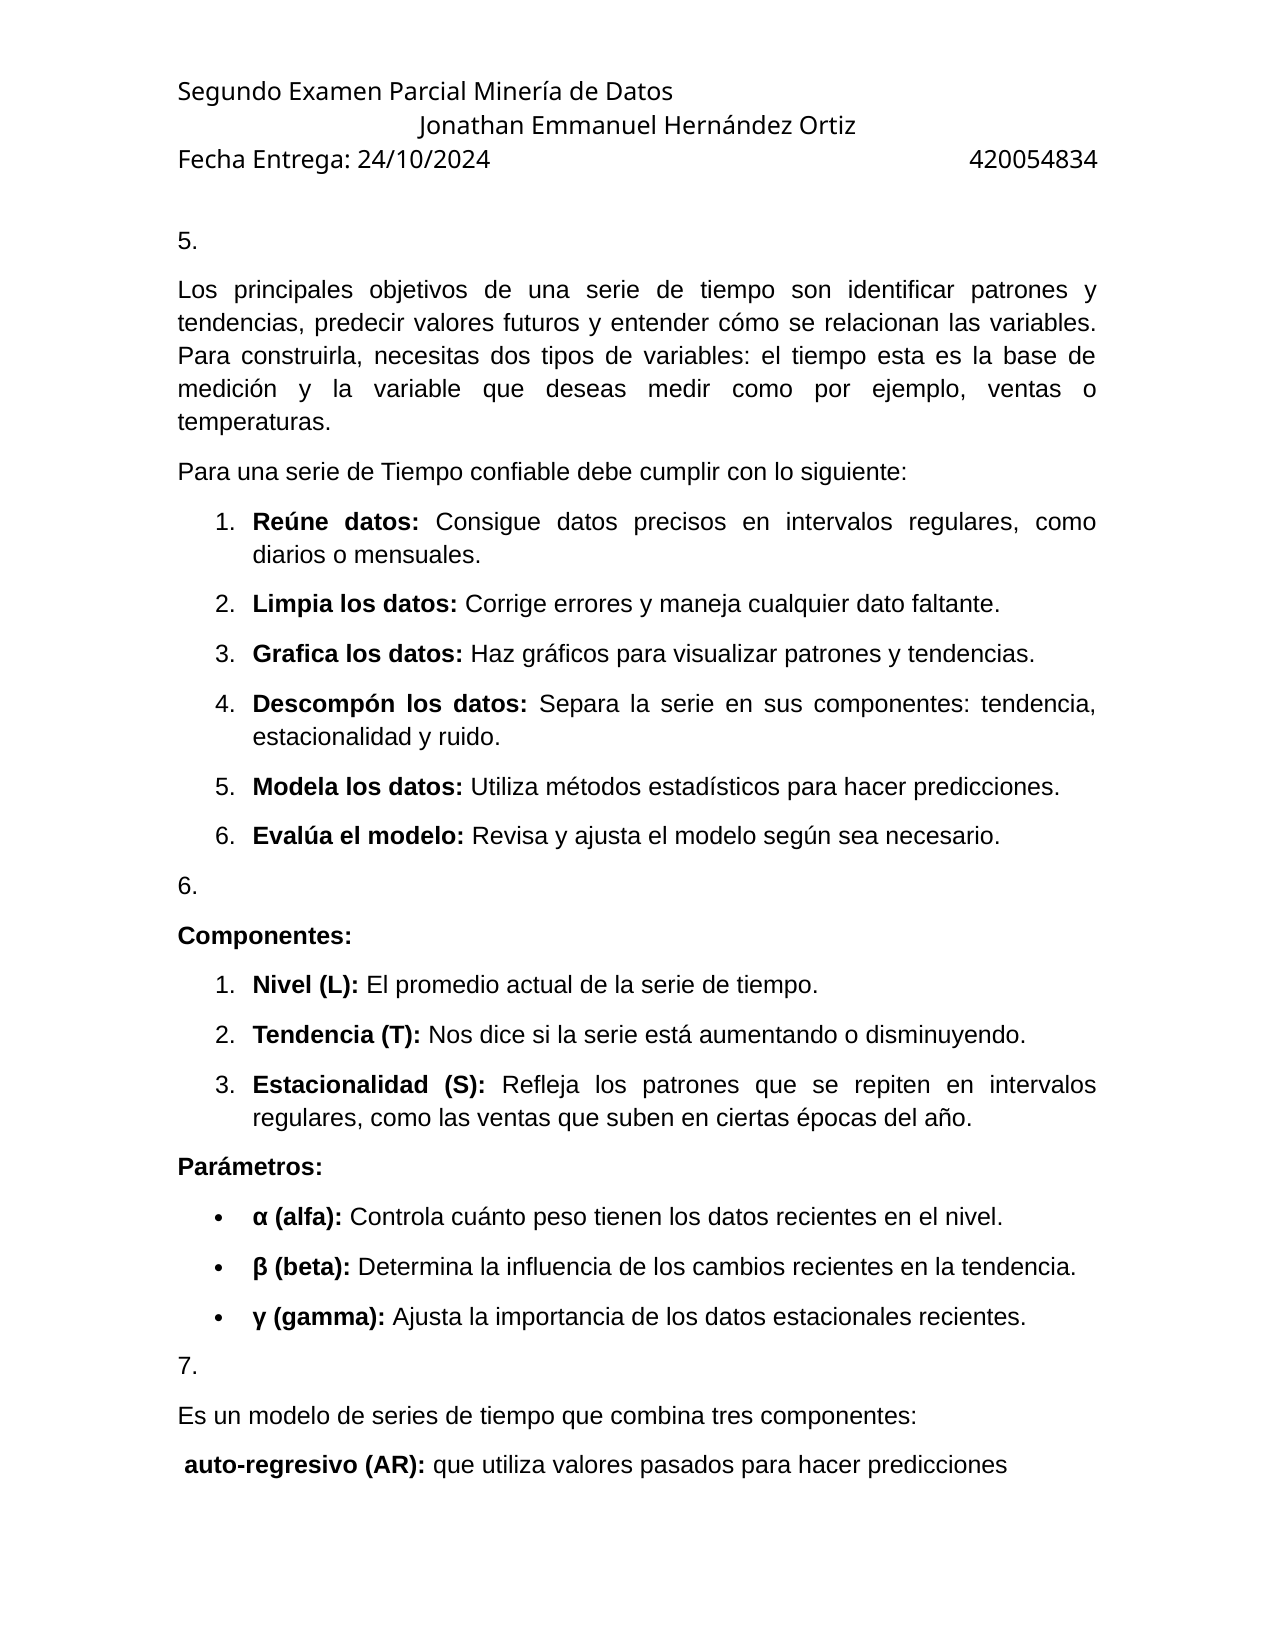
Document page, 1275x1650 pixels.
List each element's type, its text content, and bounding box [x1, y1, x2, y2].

list α (alfa): Controla cuánto peso tienen los datos recientes en el nivel. [215, 1202, 1098, 1231]
list Grafica los datos: Haz gráficos para visualizar patrones y tendencias. [215, 639, 1098, 668]
list Modela los datos: Utiliza métodos estadísticos para hacer predicciones. [215, 772, 1098, 800]
text Es un modelo de series de tiempo que combina tres componentes: [177, 1401, 1098, 1429]
list γ (gamma): Ajusta la importancia de los datos estacionales recientes. [215, 1301, 1098, 1330]
list Nivel (L): El promedio actual de la serie de tiempo. [215, 970, 1098, 999]
list Tendencia (T): Nos dice si la serie está aumentando o disminuyendo. [215, 1020, 1098, 1049]
list Descompón los datos: Separa la serie en sus componentes: tendencia, estacionalidad y ruido. [215, 689, 1098, 751]
text Los principales objetivos de una serie de tiempo son identificar patrones y tendencias, predecir valores futuros y entender cómo se relacionan las variables. Para construirla, necesitas dos tipos de variables: el tiempo esta es la base de medición y la variable que deseas medir como por ejemplo, ventas o temperaturas. [177, 275, 1098, 436]
list Estacionalidad (S): Refleja los patrones que se repiten en intervalos regulares, como las ventas que suben en ciertas épocas del año. [215, 1070, 1098, 1131]
text Para una serie de Tiempo confiable debe cumplir con lo siguiente: [177, 457, 1098, 486]
list Limpia los datos: Corrige errores y maneja cualquier dato faltante. [215, 589, 1098, 618]
text 5. [177, 226, 1098, 254]
text auto-regresivo (AR): que utiliza valores pasados para hacer predicciones [177, 1451, 1098, 1479]
list Reúne datos: Consigue datos precisos en intervalos regulares, como diarios o mensuales. [215, 507, 1098, 568]
list β (beta): Determina la influencia de los cambios recientes en la tendencia. [215, 1252, 1098, 1281]
text 7. [177, 1351, 1098, 1380]
text Parámetros: [177, 1152, 1098, 1181]
text 6. [177, 871, 1098, 900]
text Componentes: [177, 921, 1098, 949]
list Evalúa el modelo: Revisa y ajusta el modelo según sea necesario. [215, 821, 1098, 850]
